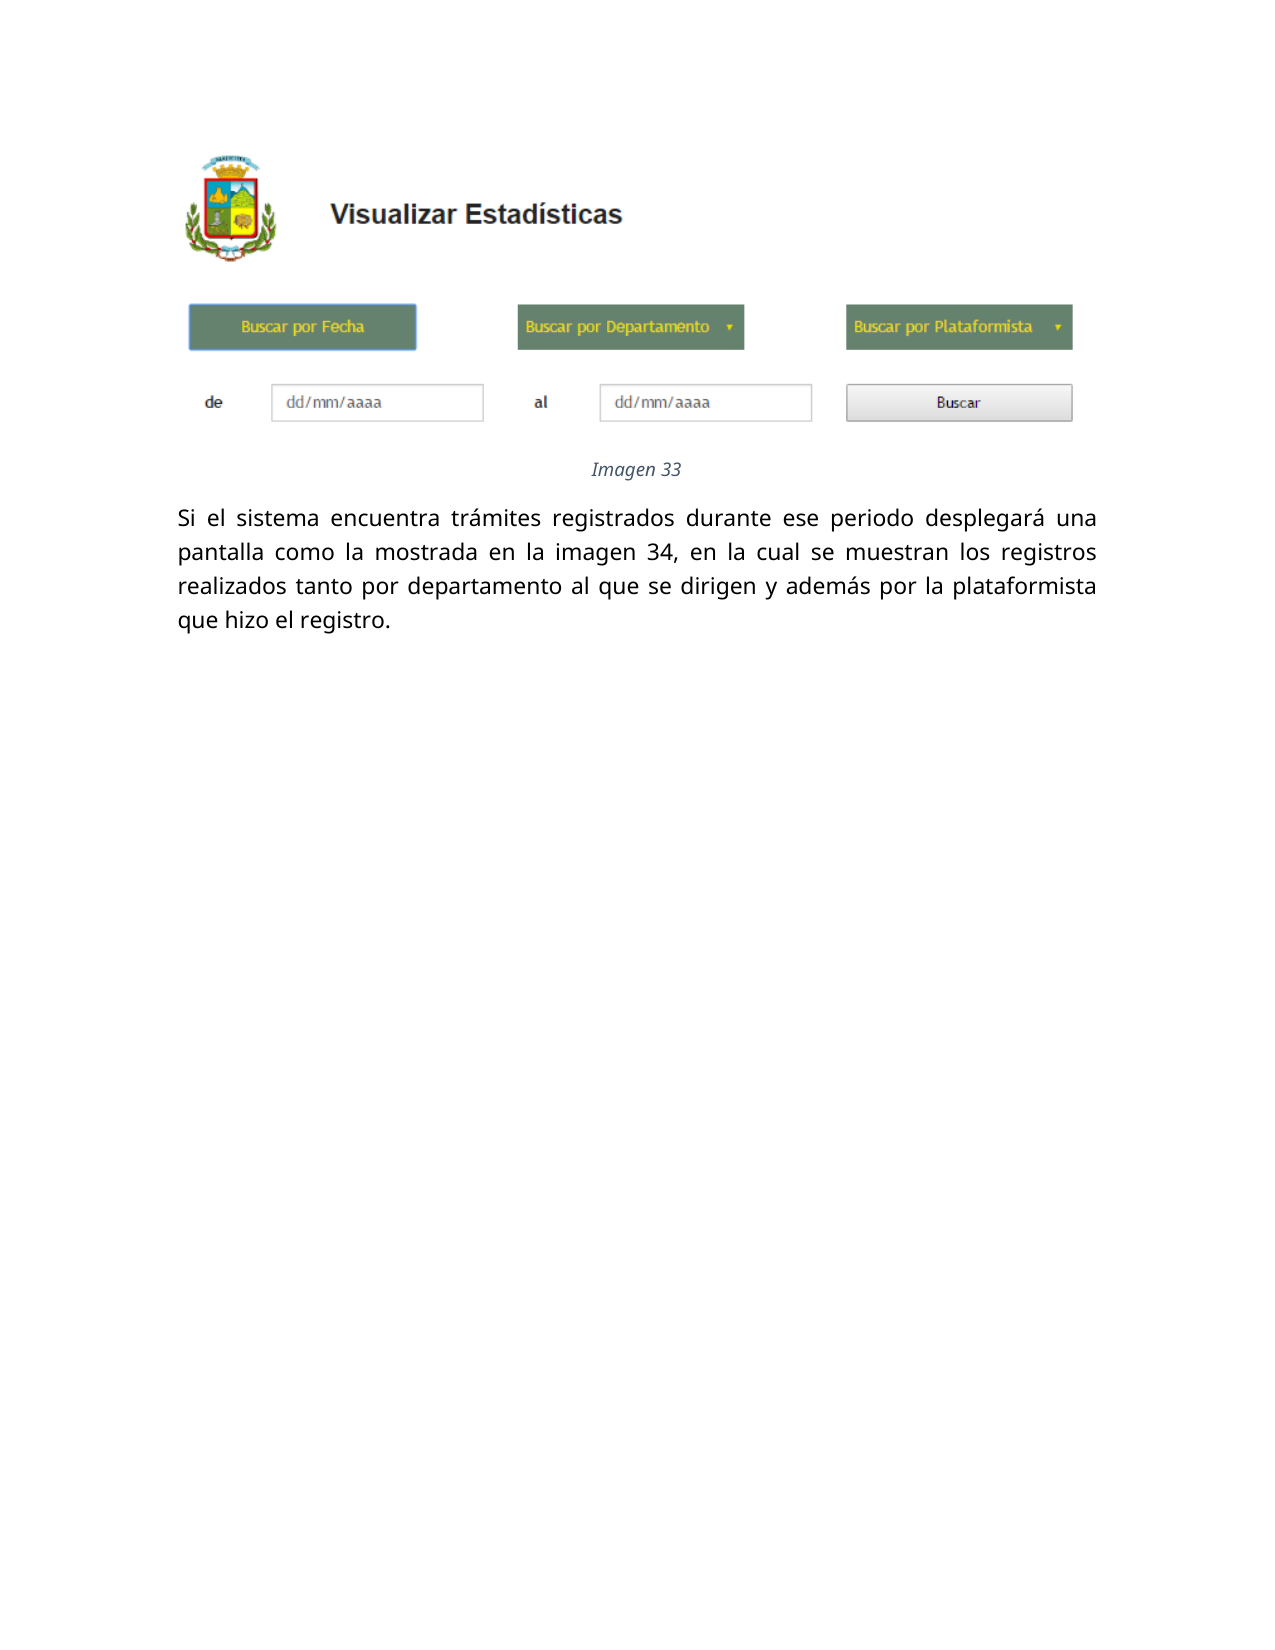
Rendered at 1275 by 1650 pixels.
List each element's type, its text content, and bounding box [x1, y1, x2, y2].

text Si el sistema encuentra trámites registrados durante ese periodo desplegará una pantalla como la mostrada en la imagen 34, en la cual se muestran los registros realizados tanto por departamento al que se dirigen y además por la plataformista que hizo el registro. [177, 502, 1098, 635]
picture [177, 147, 1098, 437]
